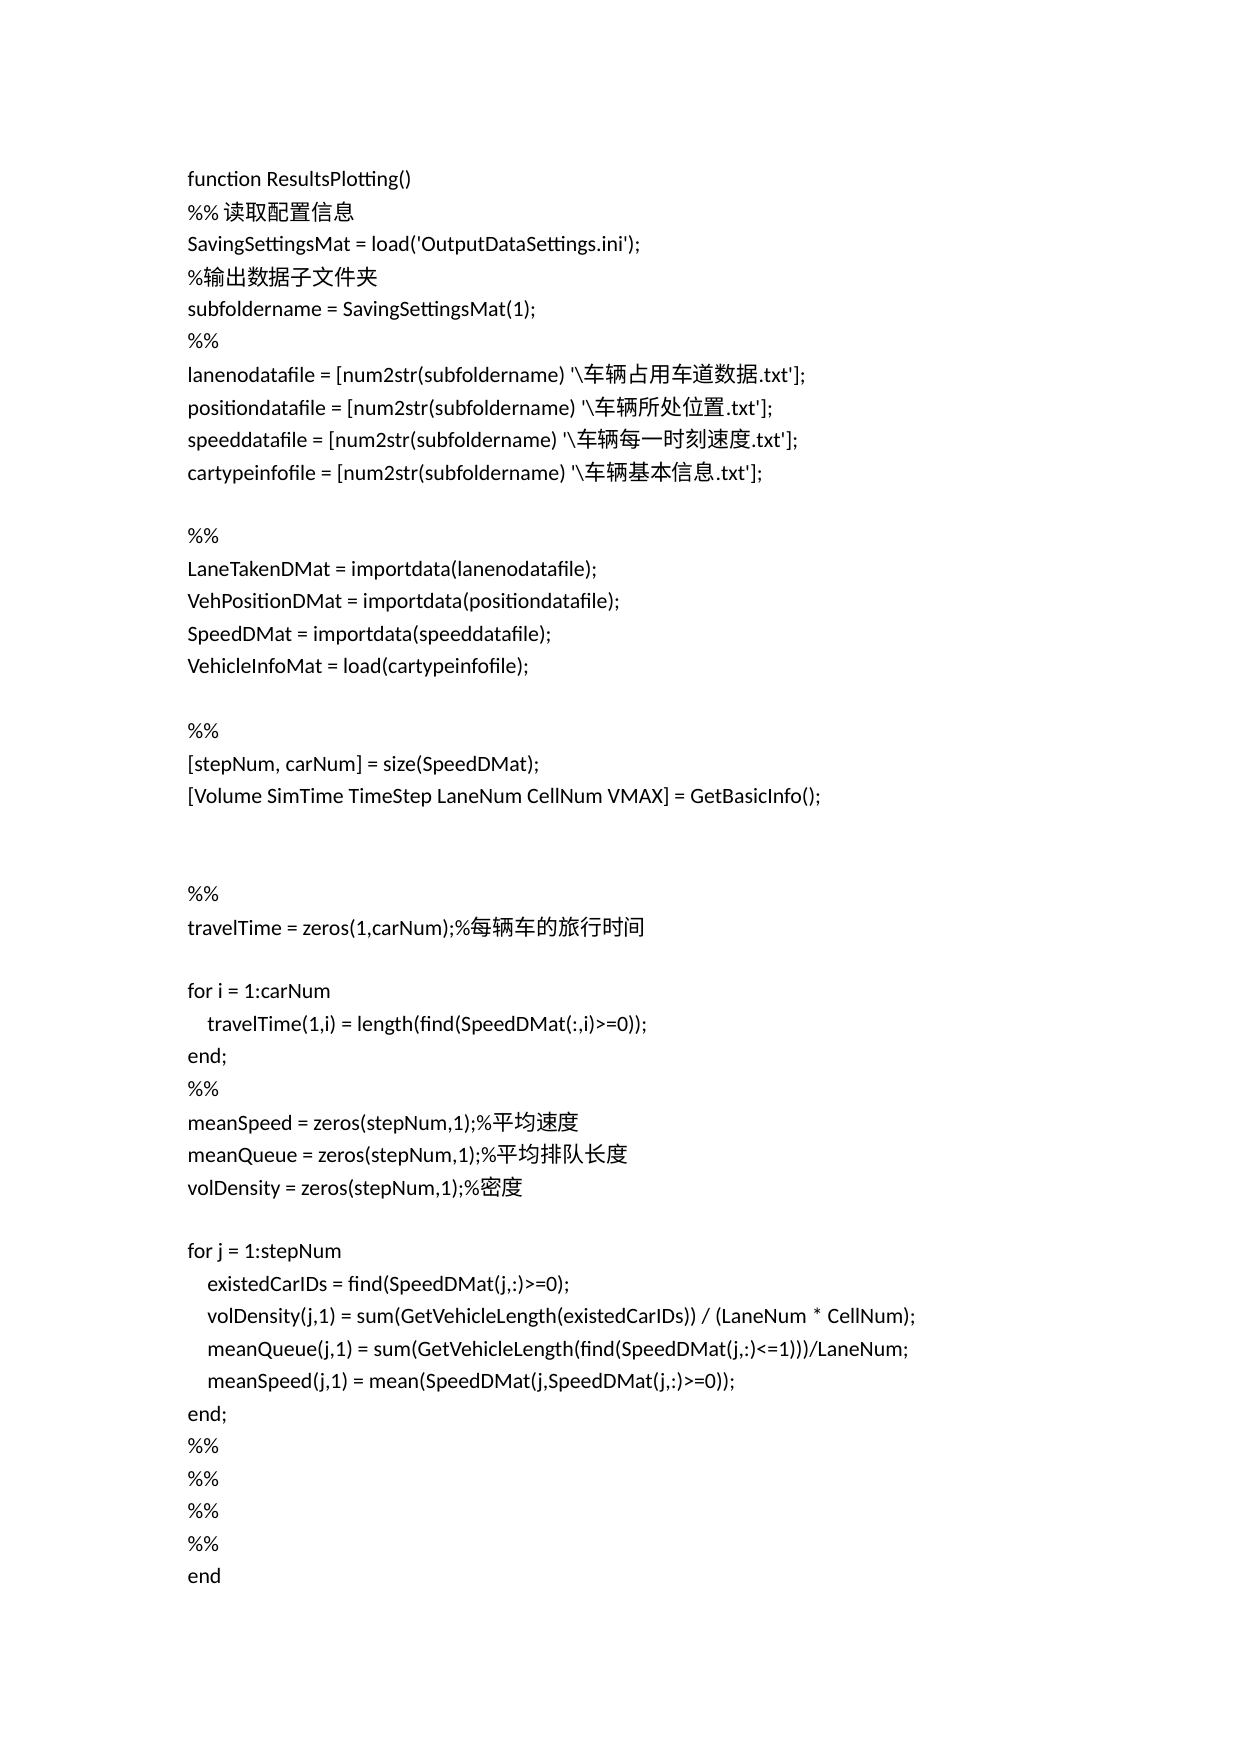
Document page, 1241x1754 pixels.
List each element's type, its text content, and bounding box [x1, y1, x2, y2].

text %% [187, 1527, 1053, 1559]
text subfoldername = SavingSettingsMat(1); [187, 292, 1053, 324]
text function ResultsPlotting() [187, 162, 1053, 194]
text [Volume SimTime TimeStep LaneNum CellNum VMAX] = GetBasicInfo(); [187, 779, 1053, 812]
text VehicleInfoMat = load(cartypeinfofile); [187, 649, 1053, 682]
text %% [187, 1494, 1053, 1527]
text LaneTakenDMat = importdata(lanenodatafile); [187, 552, 1053, 584]
text end [187, 1559, 1053, 1592]
text travelTime = zeros(1,carNum);%每辆车的旅行时间 [187, 909, 1053, 942]
text meanSpeed = zeros(stepNum,1);%平均速度 [187, 1104, 1053, 1137]
text meanQueue(j,1) = sum(GetVehicleLength(find(SpeedDMat(j,:)<=1)))/LaneNum; [187, 1332, 1053, 1364]
text lanenodatafile = [num2str(subfoldername) '\车辆占用车道数据.txt']; [187, 357, 1053, 389]
text %% [187, 714, 1053, 747]
text volDensity(j,1) = sum(GetVehicleLength(existedCarIDs)) / (LaneNum * CellNum); [187, 1299, 1053, 1332]
text %% 读取配置信息 [187, 194, 1053, 227]
text [stepNum, carNum] = size(SpeedDMat); [187, 747, 1053, 779]
text %输出数据子文件夹 [187, 259, 1053, 292]
text volDensity = zeros(stepNum,1);%密度 [187, 1169, 1053, 1202]
text %% [187, 1429, 1053, 1462]
text %% [187, 1462, 1053, 1494]
text %% [187, 324, 1053, 357]
text %% [187, 519, 1053, 552]
text SavingSettingsMat = load('OutputDataSettings.ini'); [187, 227, 1053, 259]
text cartypeinfofile = [num2str(subfoldername) '\车辆基本信息.txt']; [187, 454, 1053, 487]
text speeddatafile = [num2str(subfoldername) '\车辆每一时刻速度.txt']; [187, 422, 1053, 454]
text end; [187, 1039, 1053, 1072]
text end; [187, 1397, 1053, 1429]
text positiondatafile = [num2str(subfoldername) '\车辆所处位置.txt']; [187, 389, 1053, 422]
text VehPositionDMat = importdata(positiondatafile); [187, 584, 1053, 617]
text travelTime(1,i) = length(find(SpeedDMat(:,i)>=0)); [187, 1007, 1053, 1039]
text for i = 1:carNum [187, 974, 1053, 1007]
text SpeedDMat = importdata(speeddatafile); [187, 617, 1053, 649]
text meanQueue = zeros(stepNum,1);%平均排队长度 [187, 1137, 1053, 1169]
text existedCarIDs = find(SpeedDMat(j,:)>=0); [187, 1267, 1053, 1299]
text %% [187, 877, 1053, 909]
text %% [187, 1072, 1053, 1104]
text meanSpeed(j,1) = mean(SpeedDMat(j,SpeedDMat(j,:)>=0)); [187, 1364, 1053, 1397]
text for j = 1:stepNum [187, 1234, 1053, 1267]
